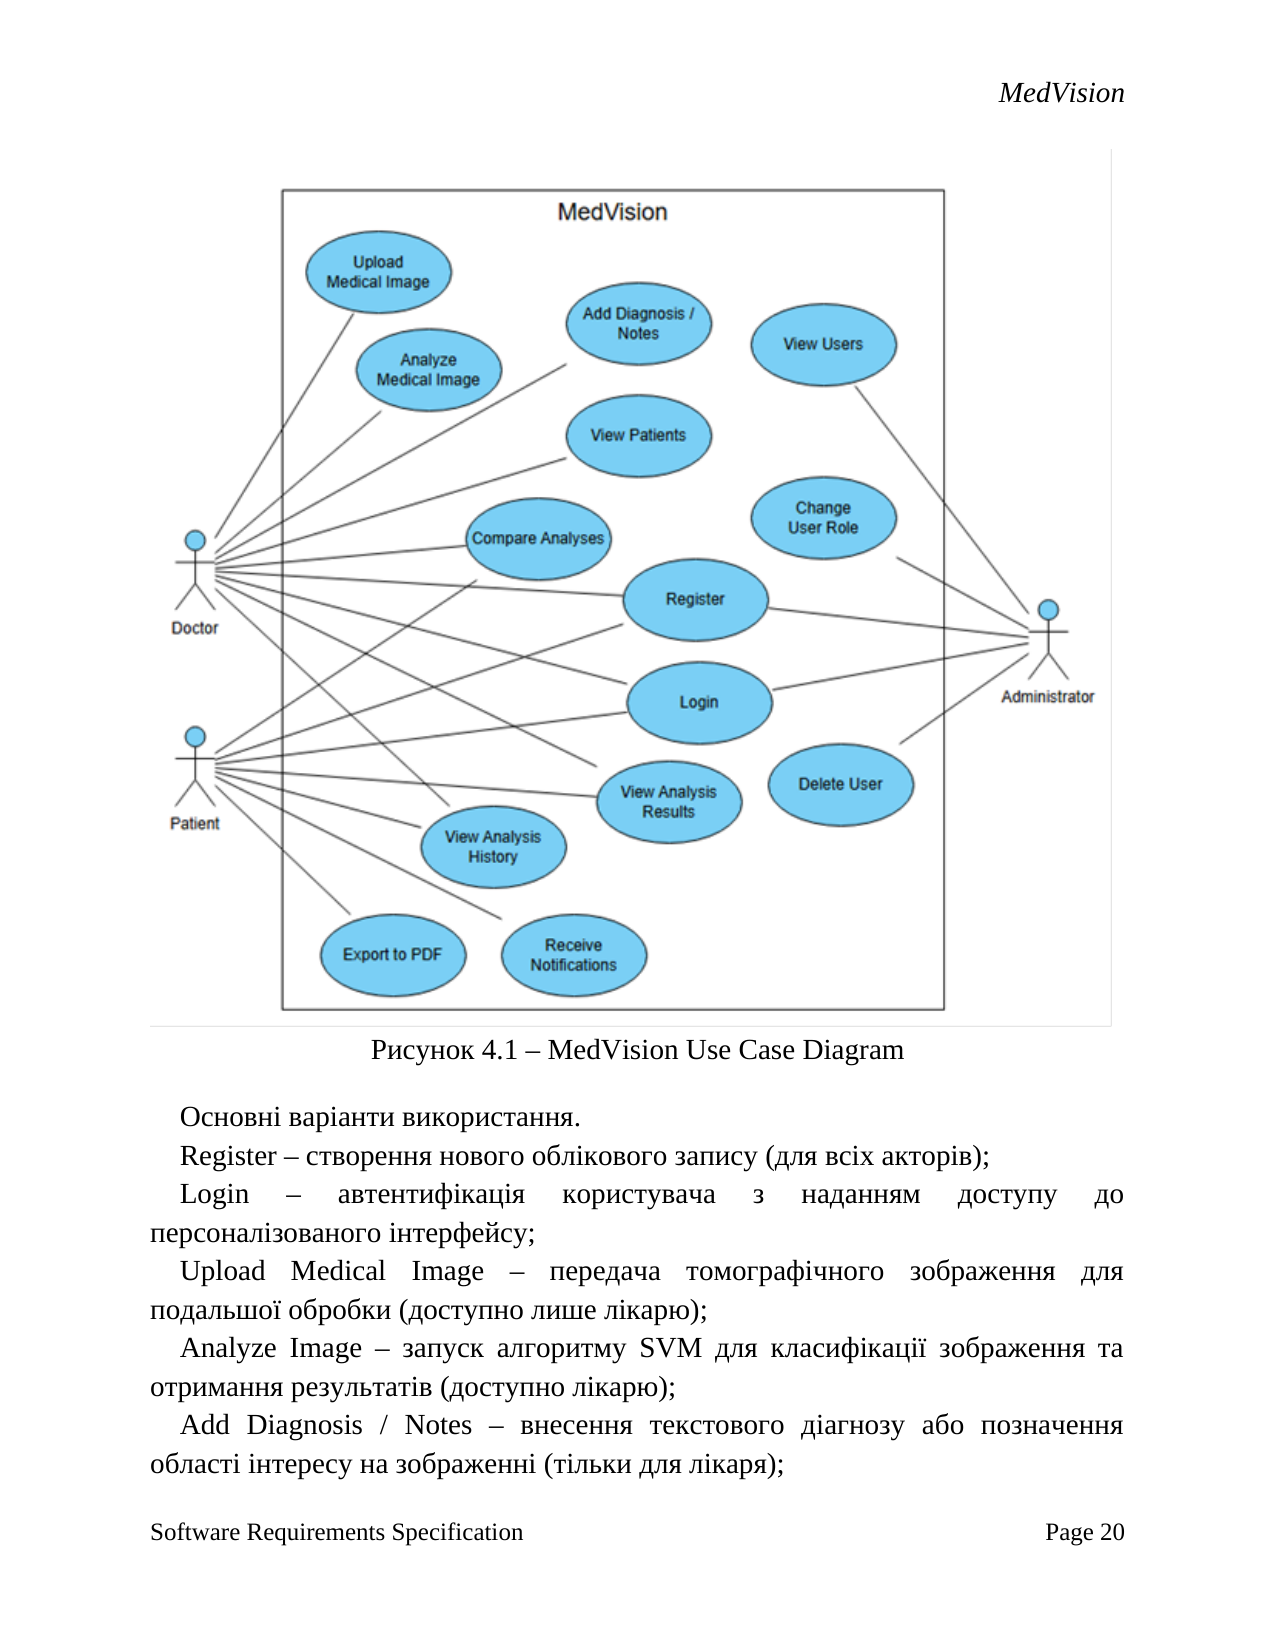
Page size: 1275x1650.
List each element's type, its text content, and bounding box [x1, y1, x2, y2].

text Login – автентифікація користувача з наданням доступу до персоналізованого інтерфейсу; [150, 1176, 1125, 1248]
text Рисунок 4.1 – MedVision Use Case Diagram [150, 1032, 1125, 1065]
text Основні варіанти використання. [150, 1099, 1125, 1133]
picture [150, 149, 1113, 1028]
text Upload Medical Image – передача томографічного зображення для подальшої обробки (доступно лише лікарю); [150, 1253, 1125, 1325]
text Register – створення нового облікового запису (для всіх акторів); [150, 1138, 1125, 1171]
text Add Diagnosis / Notes – внесення текстового діагнозу або позначення області інтересу на зображенні (тільки для лікаря); [150, 1407, 1125, 1479]
text Analyze Image – запуск алгоритму SVM для класифікації зображення та отримання результатів (доступно лікарю); [150, 1330, 1125, 1402]
